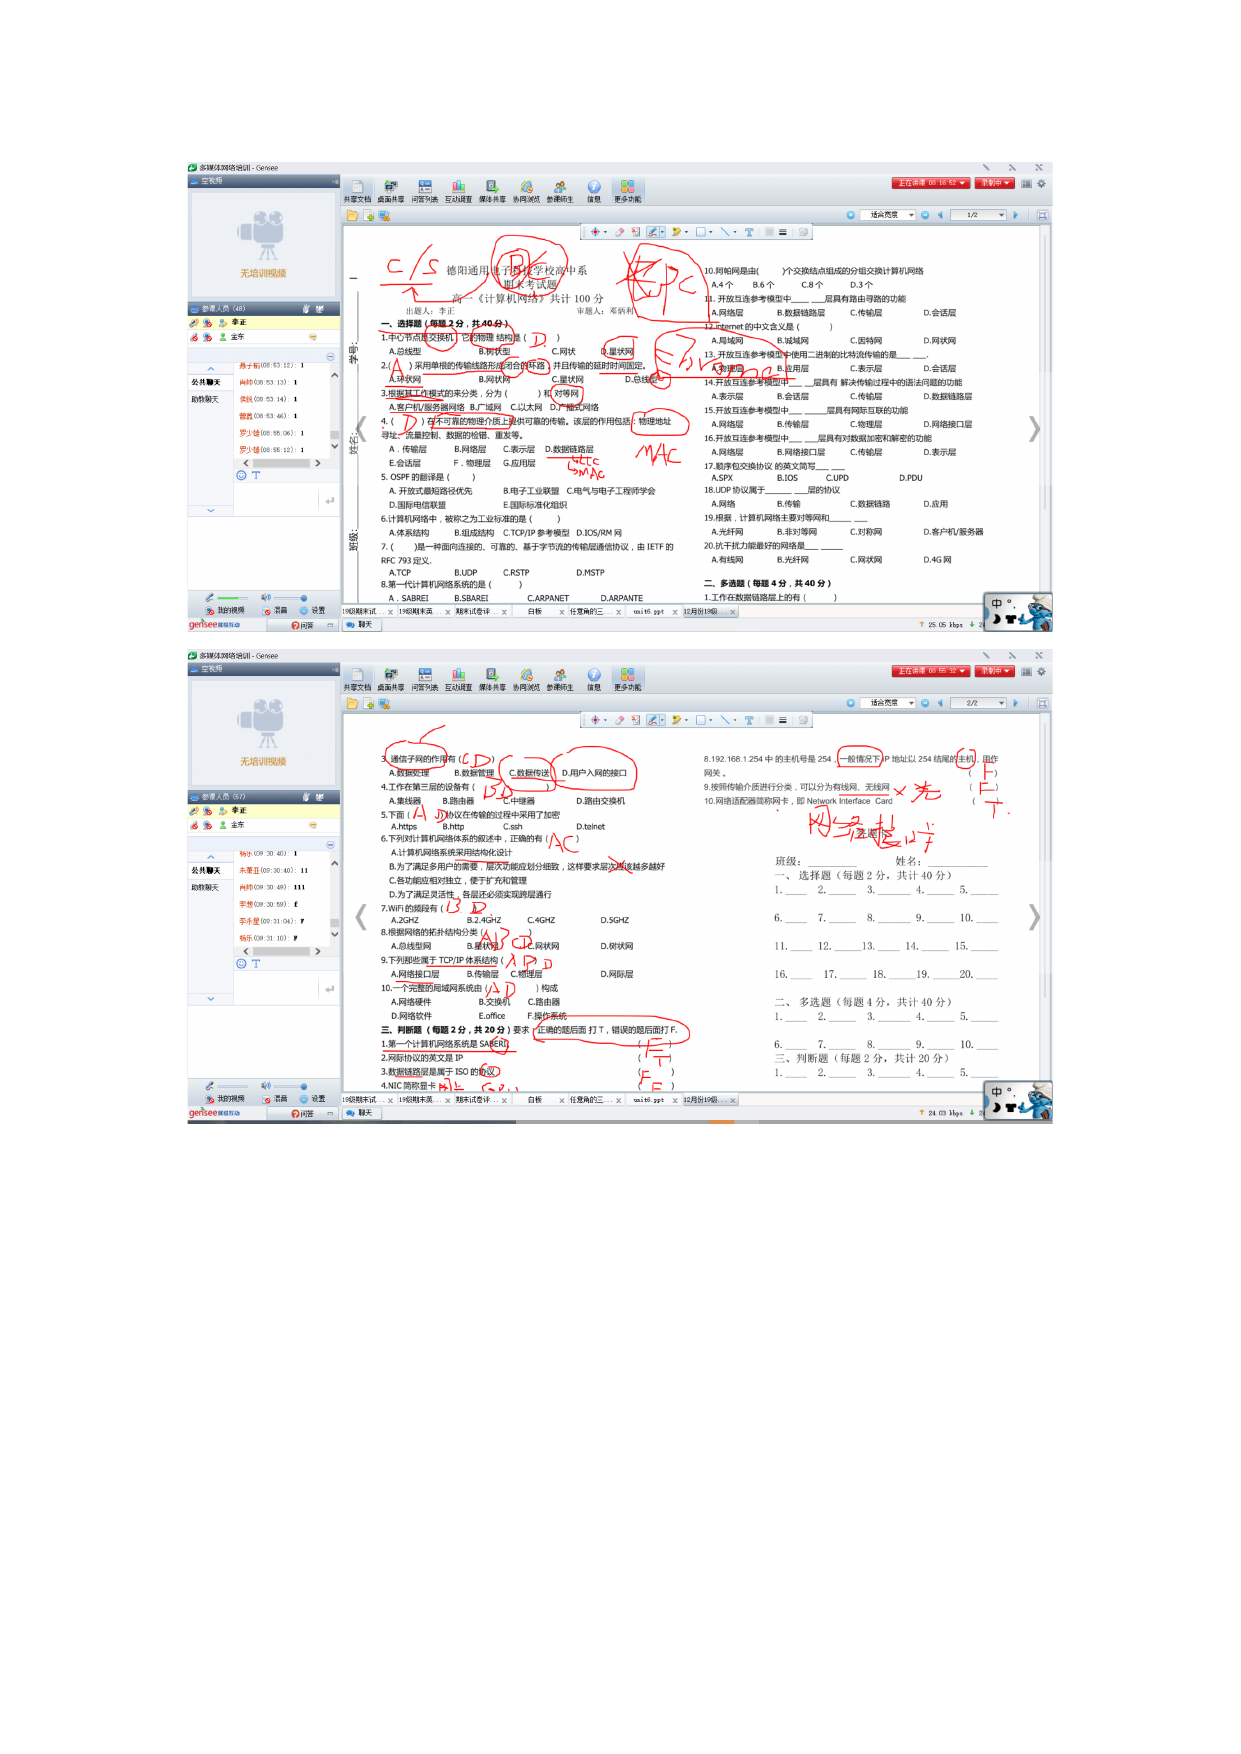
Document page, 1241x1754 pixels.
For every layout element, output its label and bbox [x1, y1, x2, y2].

picture [187, 162, 1053, 632]
picture [187, 649, 1053, 1124]
